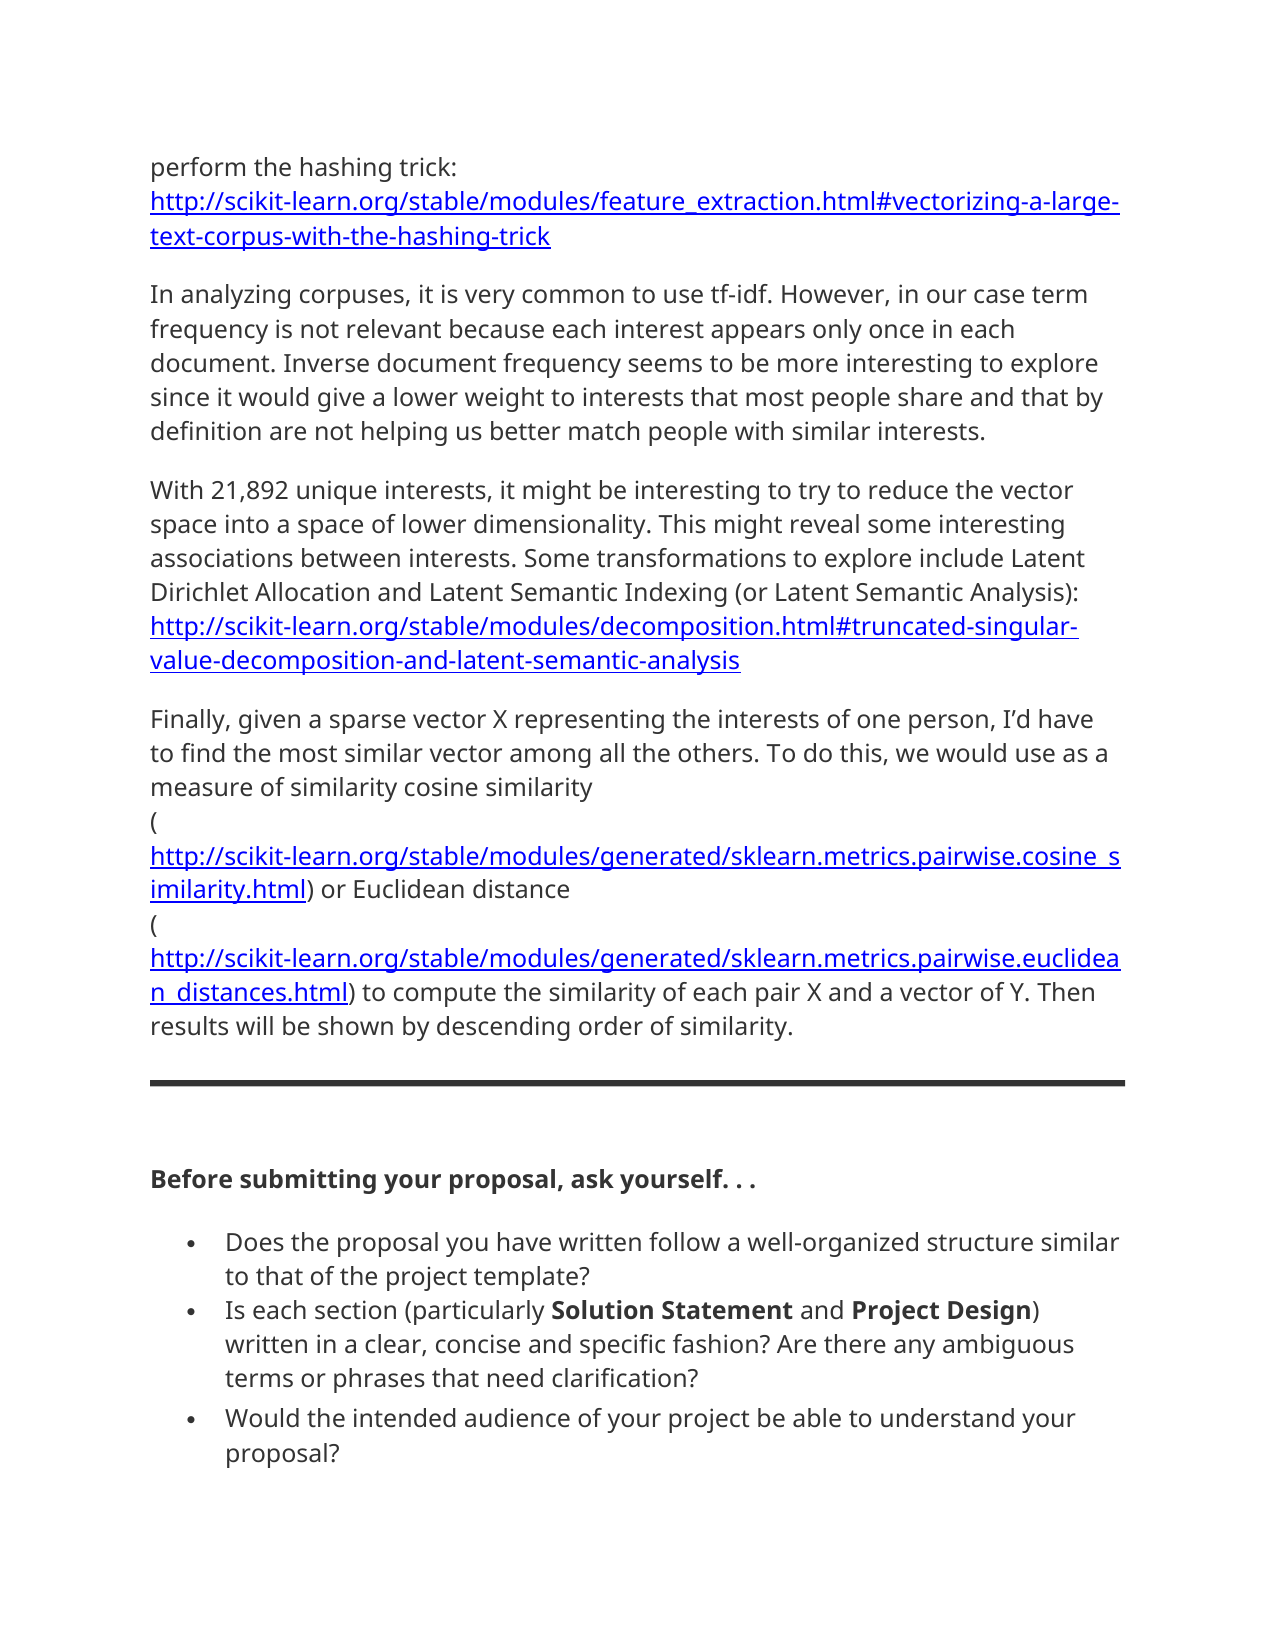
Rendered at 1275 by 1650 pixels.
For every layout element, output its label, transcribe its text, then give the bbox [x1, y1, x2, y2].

list Does the proposal you have written follow a well-organized structure similar to that of the project template? [187, 1224, 1125, 1293]
text Before submitting your proposal, ask yourself. . . [150, 1161, 1125, 1195]
list Is each section (particularly Solution Statement and Project Design) written in a clear, concise and specific fashion? Are there any ambiguous terms or phrases that need clarification? [187, 1293, 1125, 1395]
text With 21,892 unique interests, it might be interesting to try to reduce the vector space into a space of lower dimensionality. This might reveal some interesting associations between interests. Some transformations to explore include Latent Dirichlet Allocation and Latent Semantic Indexing (or Latent Semantic Analysis): http://scikit-learn.org/stable/modules/decomposition.html#truncated-singular-value-decomposition-and-latent-semantic-analysis [150, 472, 1125, 677]
text Finally, given a sparse vector X representing the interests of one person, I’d have to find the most similar vector among all the others. To do this, we would use as a measure of similarity cosine similarity (http://scikit-learn.org/stable/modules/generated/sklearn.metrics.pairwise.cosine_similarity.html) or Euclidean distance (http://scikit-learn.org/stable/modules/generated/sklearn.metrics.pairwise.euclidean_distances.html) to compute the similarity of each pair X and a vector of Y. Then results will be shown by descending order of similarity. [150, 702, 1125, 1042]
text In analyzing corpuses, it is very common to use tf-idf. However, in our case term frequency is not relevant because each interest appears only once in each document. Inverse document frequency seems to be more interesting to explore since it would give a lower weight to interests that most people share and that by definition are not helping us better match people with similar interests. [150, 277, 1125, 447]
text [150, 150, 1125, 252]
list Would the intended audience of your project be able to understand your proposal? [187, 1401, 1125, 1469]
